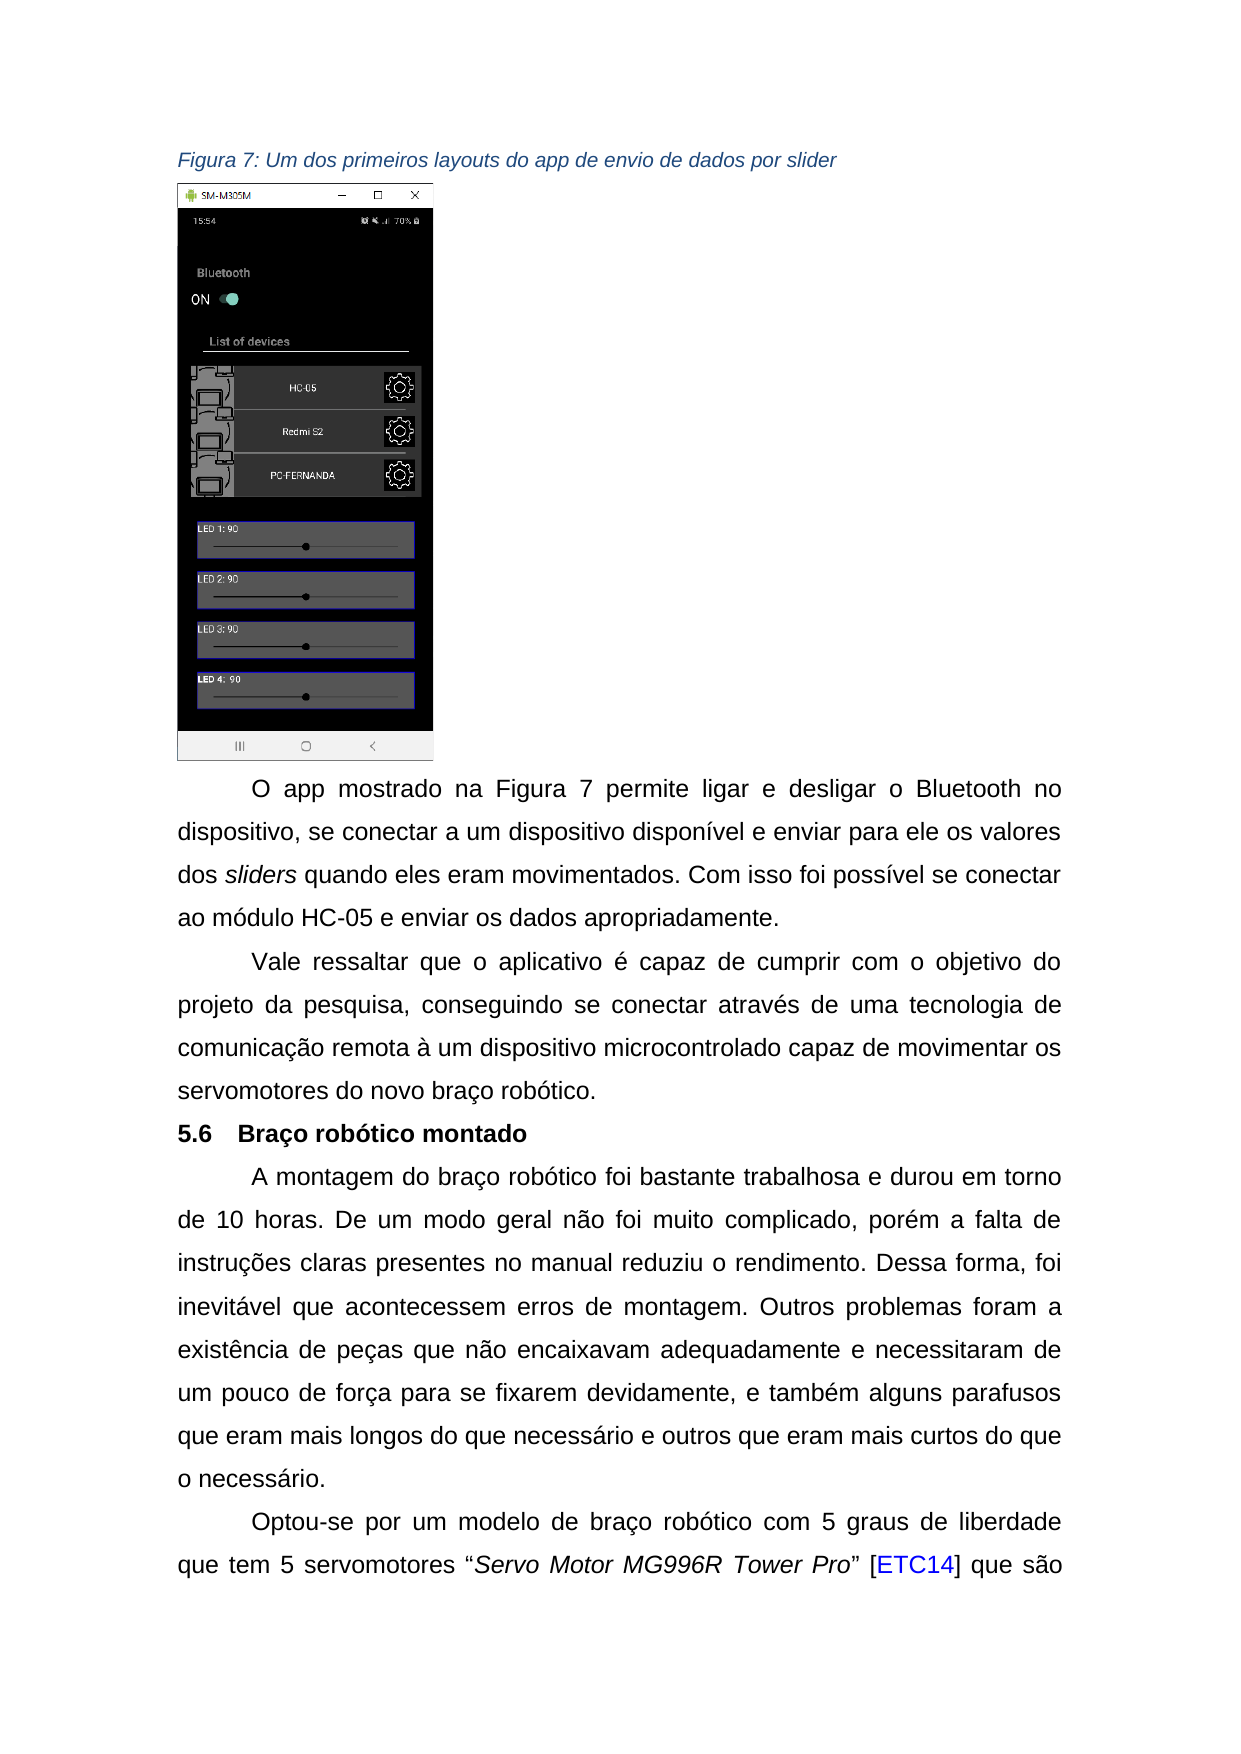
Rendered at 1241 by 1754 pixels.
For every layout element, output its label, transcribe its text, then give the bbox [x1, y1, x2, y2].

text Figura 7: Um dos primeiros layouts do app de envio de dados por slider [177, 148, 1063, 172]
subtitle Braço robótico montado [177, 1119, 1063, 1148]
text A montagem do braço robótico foi bastante trabalhosa e durou em torno de 10 horas. De um modo geral não foi muito complicado, porém a falta de instruções claras presentes no manual reduziu o rendimento. Dessa forma, foi inevitável que acontecessem erros de montagem. Outros problemas foram a existência de peças que não encaixavam adequadamente e necessitaram de um pouco de força para se fixarem devidamente, e também alguns parafusos que eram mais longos do que necessário e outros que eram mais curtos do que o necessário. [177, 1162, 1063, 1493]
text O app mostrado na Figura 7 permite ligar e desligar o Bluetooth no dispositivo, se conectar a um dispositivo disponível e enviar para ele os valores dos sliders quando eles eram movimentados. Com isso foi possível se conectar ao módulo HC-05 e enviar os dados apropriadamente. [177, 774, 1063, 932]
text Vale ressaltar que o aplicativo é capaz de cumprir com o objetivo do projeto da pesquisa, conseguindo se conectar através de uma tecnologia de comunicação remota à um dispositivo microcontrolado capaz de movimentar os servomotores do novo braço robótico. [177, 947, 1063, 1105]
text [177, 1507, 1063, 1579]
picture [177, 183, 434, 761]
